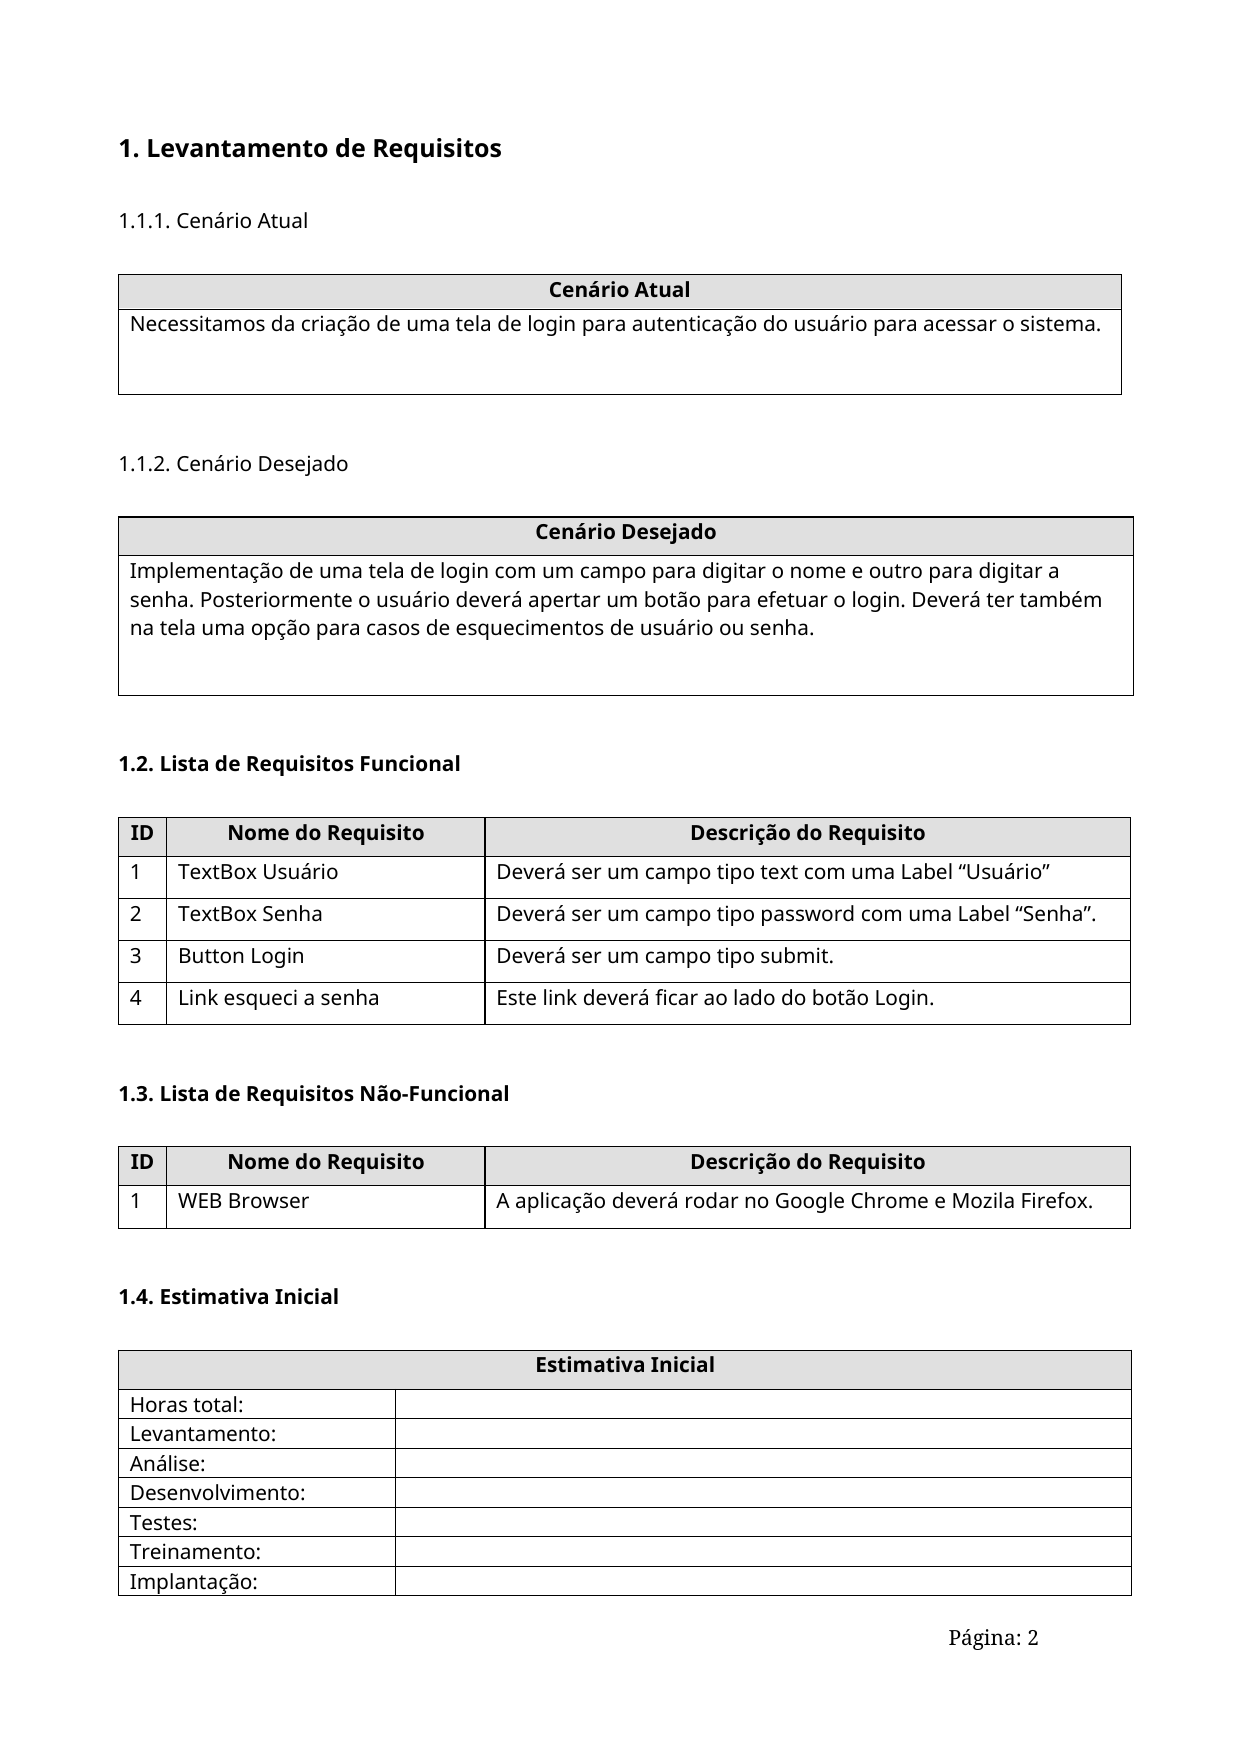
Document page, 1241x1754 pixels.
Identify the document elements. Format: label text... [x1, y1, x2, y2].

table_cell TextBox Senha [167, 899, 484, 940]
table_cell Levantamento: [119, 1419, 395, 1448]
table_cell WEB Browser [167, 1186, 484, 1227]
table_header Descrição do Requisito [486, 818, 1130, 856]
table_cell Implementação de uma tela de login com um campo para digitar o nome e outro para digitar a senha. Posteriormente o usuário deverá apertar um botão para efetuar o login. Deverá ter também na tela uma opção para casos de esquecimentos de usuário ou senha. [119, 556, 1133, 695]
table_cell Necessitamos da criação de uma tela de login para autenticação do usuário para acessar o sistema. [119, 310, 1121, 394]
table_cell [396, 1419, 1131, 1448]
text Lista de Requisitos Funcional [118, 749, 1122, 778]
table_header Nome do Requisito [167, 1147, 484, 1185]
table_cell 4 [119, 983, 166, 1024]
table_cell Este link deverá ficar ao lado do botão Login. [486, 983, 1130, 1024]
table_header Descrição do Requisito [486, 1147, 1130, 1185]
table_cell Deverá ser um campo tipo submit. [486, 941, 1130, 982]
table_cell Análise: [119, 1449, 395, 1477]
table_cell Treinamento: [119, 1537, 395, 1566]
table_cell [396, 1449, 1131, 1477]
table_header Cenário Atual [119, 275, 1121, 308]
table_cell Horas total: [119, 1390, 395, 1418]
table_cell Link esqueci a senha [167, 983, 484, 1024]
table_cell 1 [119, 857, 166, 898]
table_cell A aplicação deverá rodar no Google Chrome e Mozila Firefox. [486, 1186, 1130, 1227]
table_cell [396, 1567, 1131, 1595]
text Cenário Atual [118, 207, 1122, 235]
table_header ID [119, 818, 166, 856]
table_cell [396, 1478, 1131, 1507]
table_cell [396, 1537, 1131, 1566]
text Lista de Requisitos Não-Funcional [118, 1079, 1122, 1107]
text Estimativa Inicial [118, 1282, 1122, 1310]
table_cell [396, 1508, 1131, 1536]
table_cell Deverá ser um campo tipo text com uma Label “Usuário” [486, 857, 1130, 898]
table_cell 3 [119, 941, 166, 982]
table_cell TextBox Usuário [167, 857, 484, 898]
table_header ID [119, 1147, 166, 1185]
table_cell [396, 1390, 1131, 1418]
table_cell Deverá ser um campo tipo password com uma Label “Senha”. [486, 899, 1130, 940]
table_cell Implantação: [119, 1567, 395, 1595]
table_cell Testes: [119, 1508, 395, 1536]
table_cell Desenvolvimento: [119, 1478, 395, 1507]
table_cell 2 [119, 899, 166, 940]
text Cenário Desejado [118, 449, 1122, 477]
text Levantamento de Requisitos [118, 131, 1122, 165]
table_cell Button Login [167, 941, 484, 982]
table_header Nome do Requisito [167, 818, 484, 856]
table_cell 1 [119, 1186, 166, 1227]
table_header Estimativa Inicial [119, 1351, 1131, 1389]
table_header Cenário Desejado [119, 518, 1133, 555]
